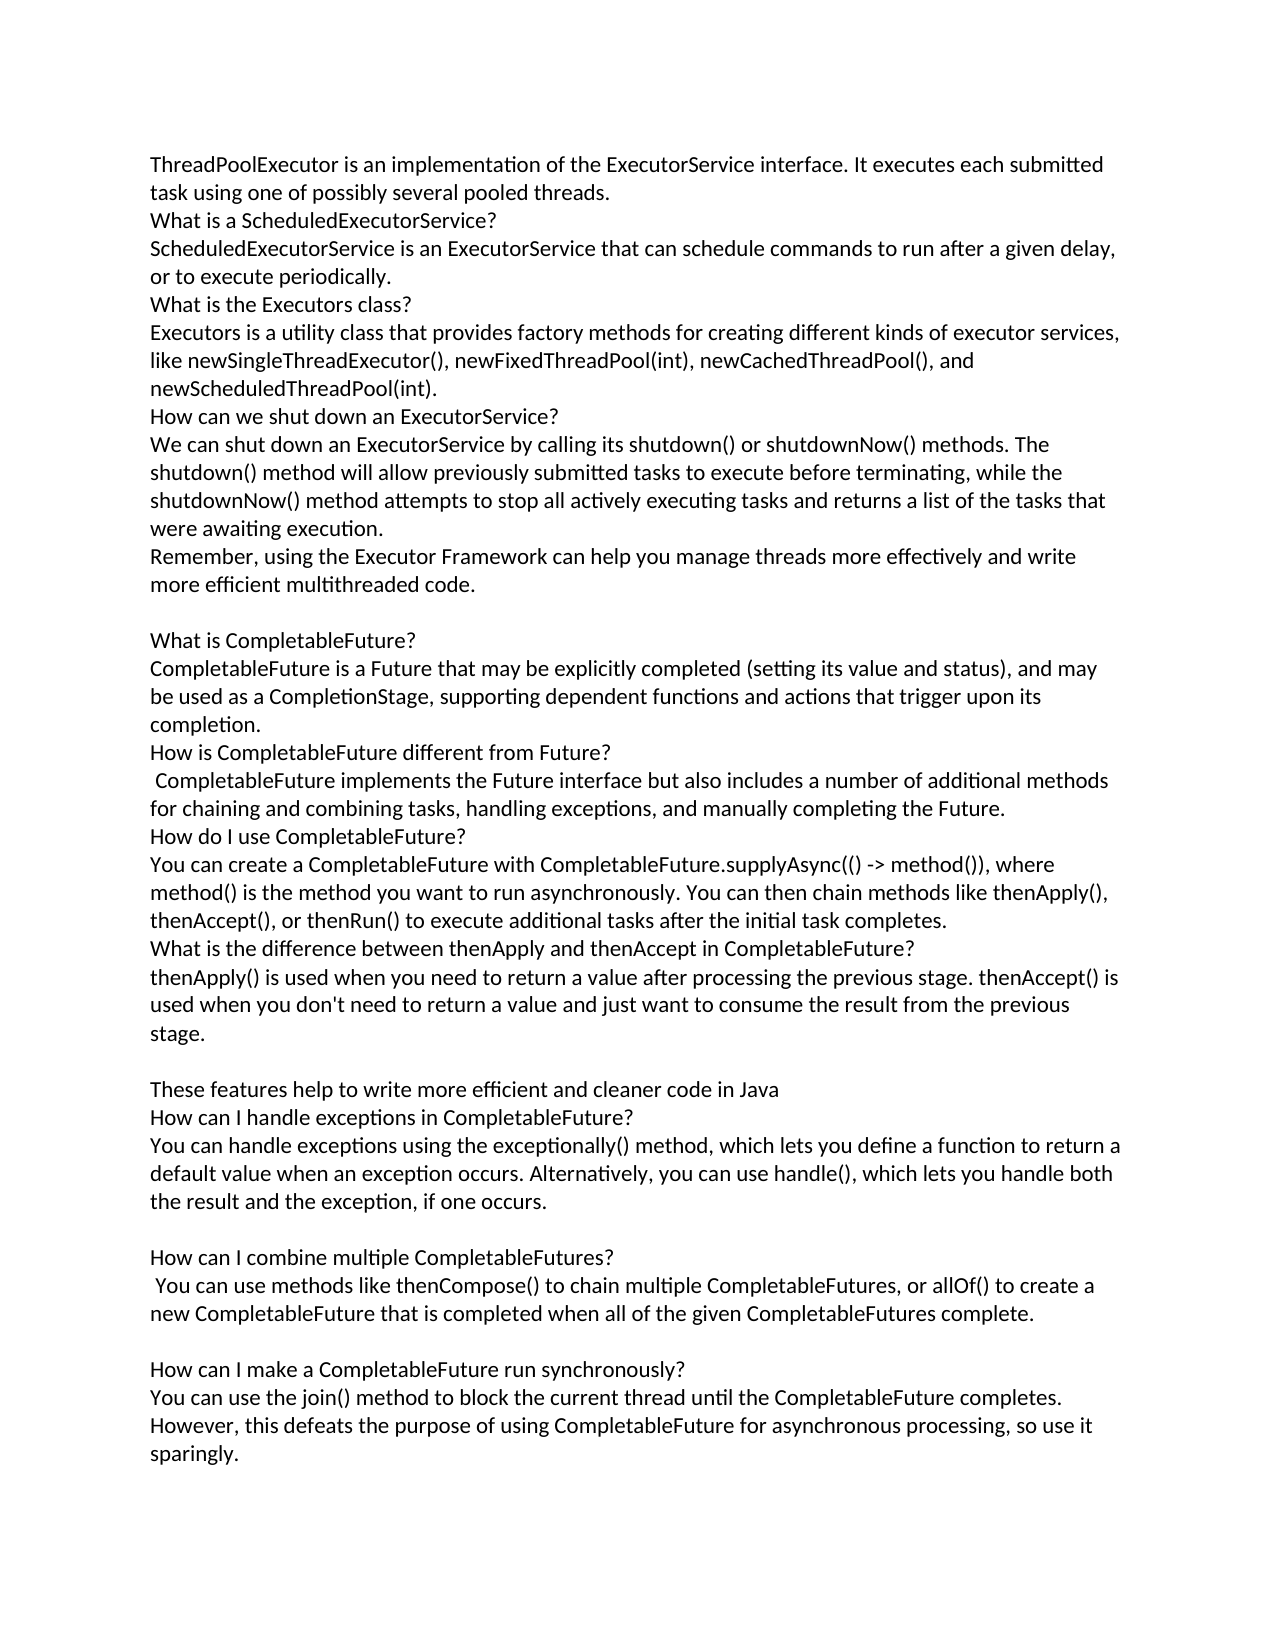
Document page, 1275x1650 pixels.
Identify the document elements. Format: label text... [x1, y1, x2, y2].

text CompletableFuture is a Future that may be explicitly completed (setting its value and status), and may be used as a CompletionStage, supporting dependent functions and actions that trigger upon its completion. [150, 654, 1125, 738]
text You can handle exceptions using the exceptionally() method, which lets you define a function to return a default value when an exception occurs. Alternatively, you can use handle(), which lets you handle both the result and the exception, if one occurs. [150, 1131, 1125, 1215]
text ThreadPoolExecutor is an implementation of the ExecutorService interface. It executes each submitted task using one of possibly several pooled threads. [150, 150, 1125, 206]
text How do I use CompletableFuture? [150, 822, 1125, 851]
text What is CompletableFuture? [150, 626, 1125, 654]
text How can I make a CompletableFuture run synchronously? [150, 1355, 1125, 1383]
text How can we shut down an ExecutorService? [150, 402, 1125, 430]
text Remember, using the Executor Framework can help you manage threads more effectively and write more efficient multithreaded code. [150, 542, 1125, 598]
text CompletableFuture implements the Future interface but also includes a number of additional methods for chaining and combining tasks, handling exceptions, and manually completing the Future. [150, 766, 1125, 822]
text How can I combine multiple CompletableFutures? [150, 1243, 1125, 1271]
text How is CompletableFuture different from Future? [150, 738, 1125, 766]
text What is a ScheduledExecutorService? [150, 206, 1125, 234]
text Executors is a utility class that provides factory methods for creating different kinds of executor services, like newSingleThreadExecutor(), newFixedThreadPool(int), newCachedThreadPool(), and newScheduledThreadPool(int). [150, 318, 1125, 402]
text How can I handle exceptions in CompletableFuture? [150, 1103, 1125, 1131]
text These features help to write more efficient and cleaner code in Java [150, 1075, 1125, 1103]
text What is the Executors class? [150, 290, 1125, 318]
text You can use methods like thenCompose() to chain multiple CompletableFutures, or allOf() to create a new CompletableFuture that is completed when all of the given CompletableFutures complete. [150, 1271, 1125, 1327]
text What is the difference between thenApply and thenAccept in CompletableFuture? [150, 934, 1125, 963]
text thenApply() is used when you need to return a value after processing the previous stage. thenAccept() is used when you don't need to return a value and just want to consume the result from the previous stage. [150, 963, 1125, 1047]
text We can shut down an ExecutorService by calling its shutdown() or shutdownNow() methods. The shutdown() method will allow previously submitted tasks to execute before terminating, while the shutdownNow() method attempts to stop all actively executing tasks and returns a list of the tasks that were awaiting execution. [150, 430, 1125, 542]
text ScheduledExecutorService is an ExecutorService that can schedule commands to run after a given delay, or to execute periodically. [150, 234, 1125, 290]
text You can create a CompletableFuture with CompletableFuture.supplyAsync(() -> method()), where method() is the method you want to run asynchronously. You can then chain methods like thenApply(), thenAccept(), or thenRun() to execute additional tasks after the initial task completes. [150, 851, 1125, 934]
text You can use the join() method to block the current thread until the CompletableFuture completes. However, this defeats the purpose of using CompletableFuture for asynchronous processing, so use it sparingly. [150, 1383, 1125, 1467]
